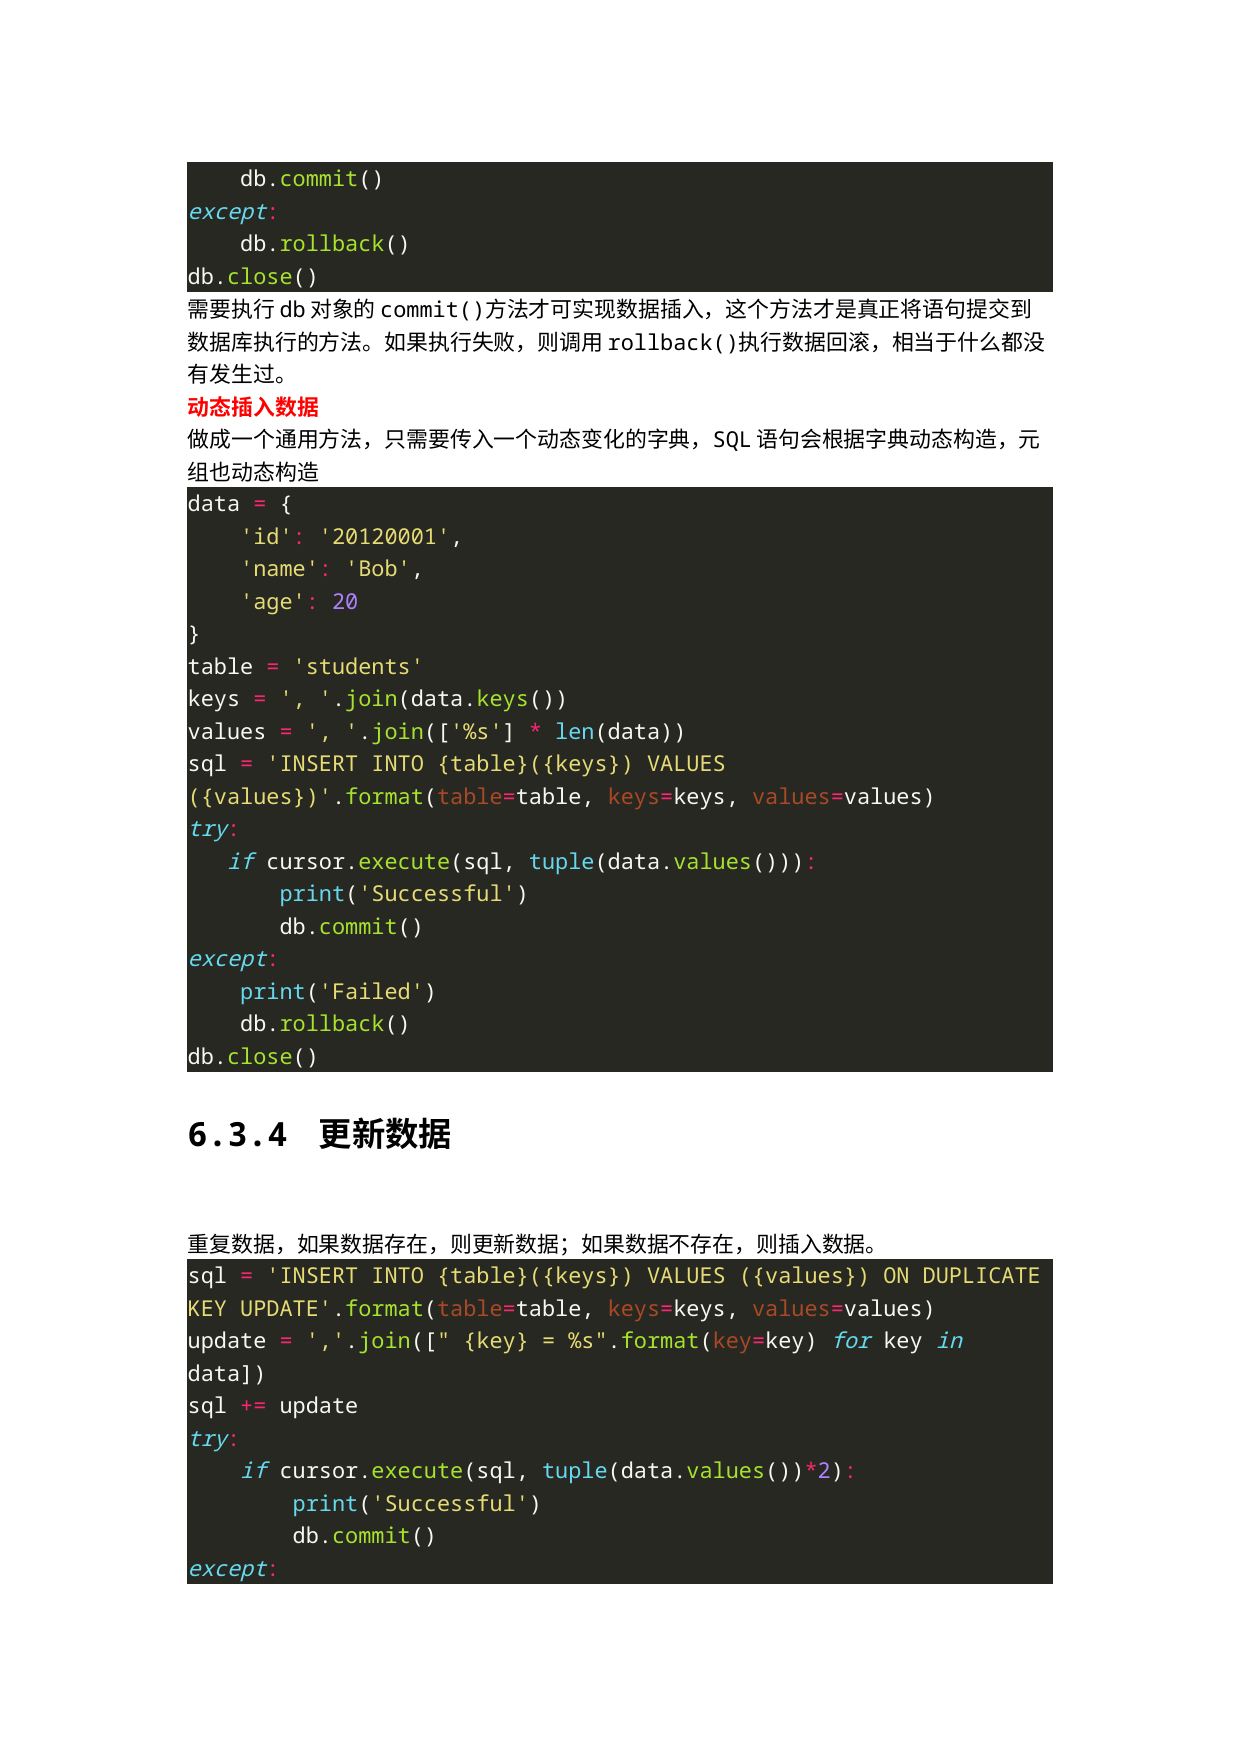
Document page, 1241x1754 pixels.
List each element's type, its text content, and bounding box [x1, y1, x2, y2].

text data = { 'id': '20120001', 'name': 'Bob', 'age': 20 } table = 'students' keys = ', '.join(data.keys()) values = ', '.join(['%s'] * len(data)) sql = 'INSERT INTO {table}({keys}) VALUES ({values})'.format(table=table, keys=keys, values=values) try: if cursor.execute(sql, tuple(data.values())): print('Successful') db.commit() except: print('Failed') db.rollback() db.close() [187, 487, 1053, 1072]
text 做成一个通用方法，只需要传入一个动态变化的字典，SQL语句会根据字典动态构造，元组也动态构造 [187, 422, 1053, 487]
text 动态插入数据 [187, 389, 1053, 422]
text 重复数据，如果数据存在，则更新数据；如果数据不存在，则插入数据。 [187, 1226, 1053, 1259]
text 需要执行db对象的commit()方法才可实现数据插入，这个方法才是真正将语句提交到数据库执行的方法。如果执行失败，则调用rollback()执行数据回滚，相当于什么都没有发生过。 [187, 292, 1053, 389]
subtitle 更新数据 [187, 1099, 1053, 1164]
